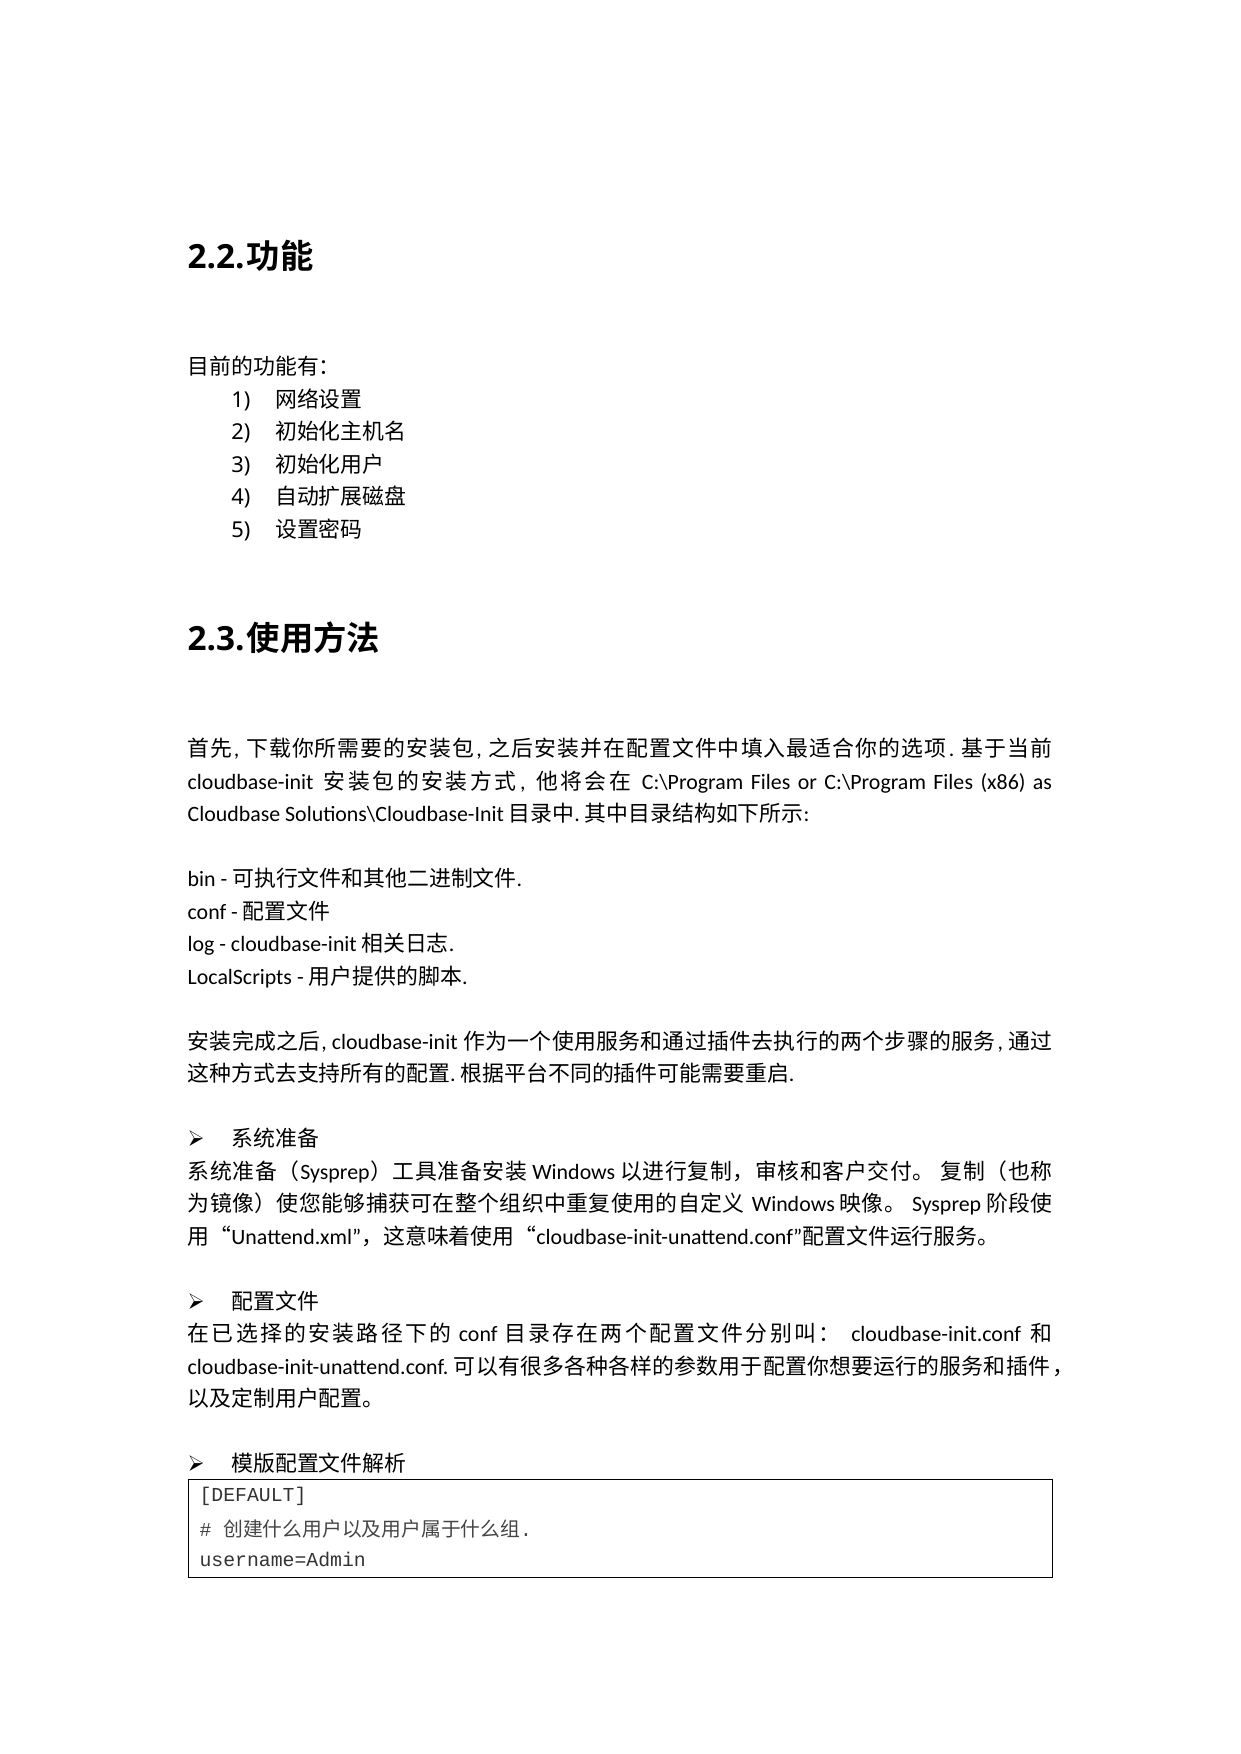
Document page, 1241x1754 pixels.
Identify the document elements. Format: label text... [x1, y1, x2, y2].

subtitle 功能 [187, 222, 1053, 287]
text 目前的功能有： [187, 349, 1053, 381]
list 初始化主机名 [231, 414, 1053, 446]
text 系统准备（Sysprep）工具准备安装Windows以进行复制，审核和客户交付。 复制（也称为镜像）使您能够捕获可在整个组织中重复使用的自定义Windows映像。 Sysprep阶段使用“Unattend.xml”，这意味着使用“cloudbase-init-unattend.conf”配置文件运行服务。 [187, 1153, 1053, 1251]
text conf - 配置文件 [187, 893, 1053, 926]
text log - cloudbase-init相关日志. [187, 926, 1053, 958]
list 配置文件 [187, 1283, 1053, 1316]
text 安装完成之后, cloudbase-init 作为一个使用服务和通过插件去执行的两个步骤的服务, 通过这种方式去支持所有的配置. 根据平台不同的插件可能需要重启. [187, 1023, 1053, 1088]
list 自动扩展磁盘 [231, 479, 1053, 511]
text LocalScripts - 用户提供的脚本. [187, 958, 1053, 991]
text 在已选择的安装路径下的conf目录存在两个配置文件分别叫： cloudbase-init.conf 和 cloudbase-init-unattend.conf. 可以有很多各种各样的参数用于配置你想要运行的服务和插件，以及定制用户配置。 [187, 1316, 1053, 1413]
text bin - 可执行文件和其他二进制文件. [187, 861, 1053, 893]
list 初始化用户 [231, 446, 1053, 479]
list 系统准备 [187, 1121, 1053, 1153]
list 设置密码 [231, 511, 1053, 544]
list 模版配置文件解析 [187, 1446, 1053, 1478]
subtitle 使用方法 [187, 603, 1053, 668]
list 网络设置 [231, 381, 1053, 414]
text 首先, 下载你所需要的安装包, 之后安装并在配置文件中填入最适合你的选项. 基于当前 cloudbase-init 安装包的安装方式, 他将会在 C:\Program Files or C:\Program Files (x86) as Cloudbase Solutions\Cloudbase-Init目录中. 其中目录结构如下所示: [187, 731, 1053, 828]
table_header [189, 1480, 1052, 1577]
